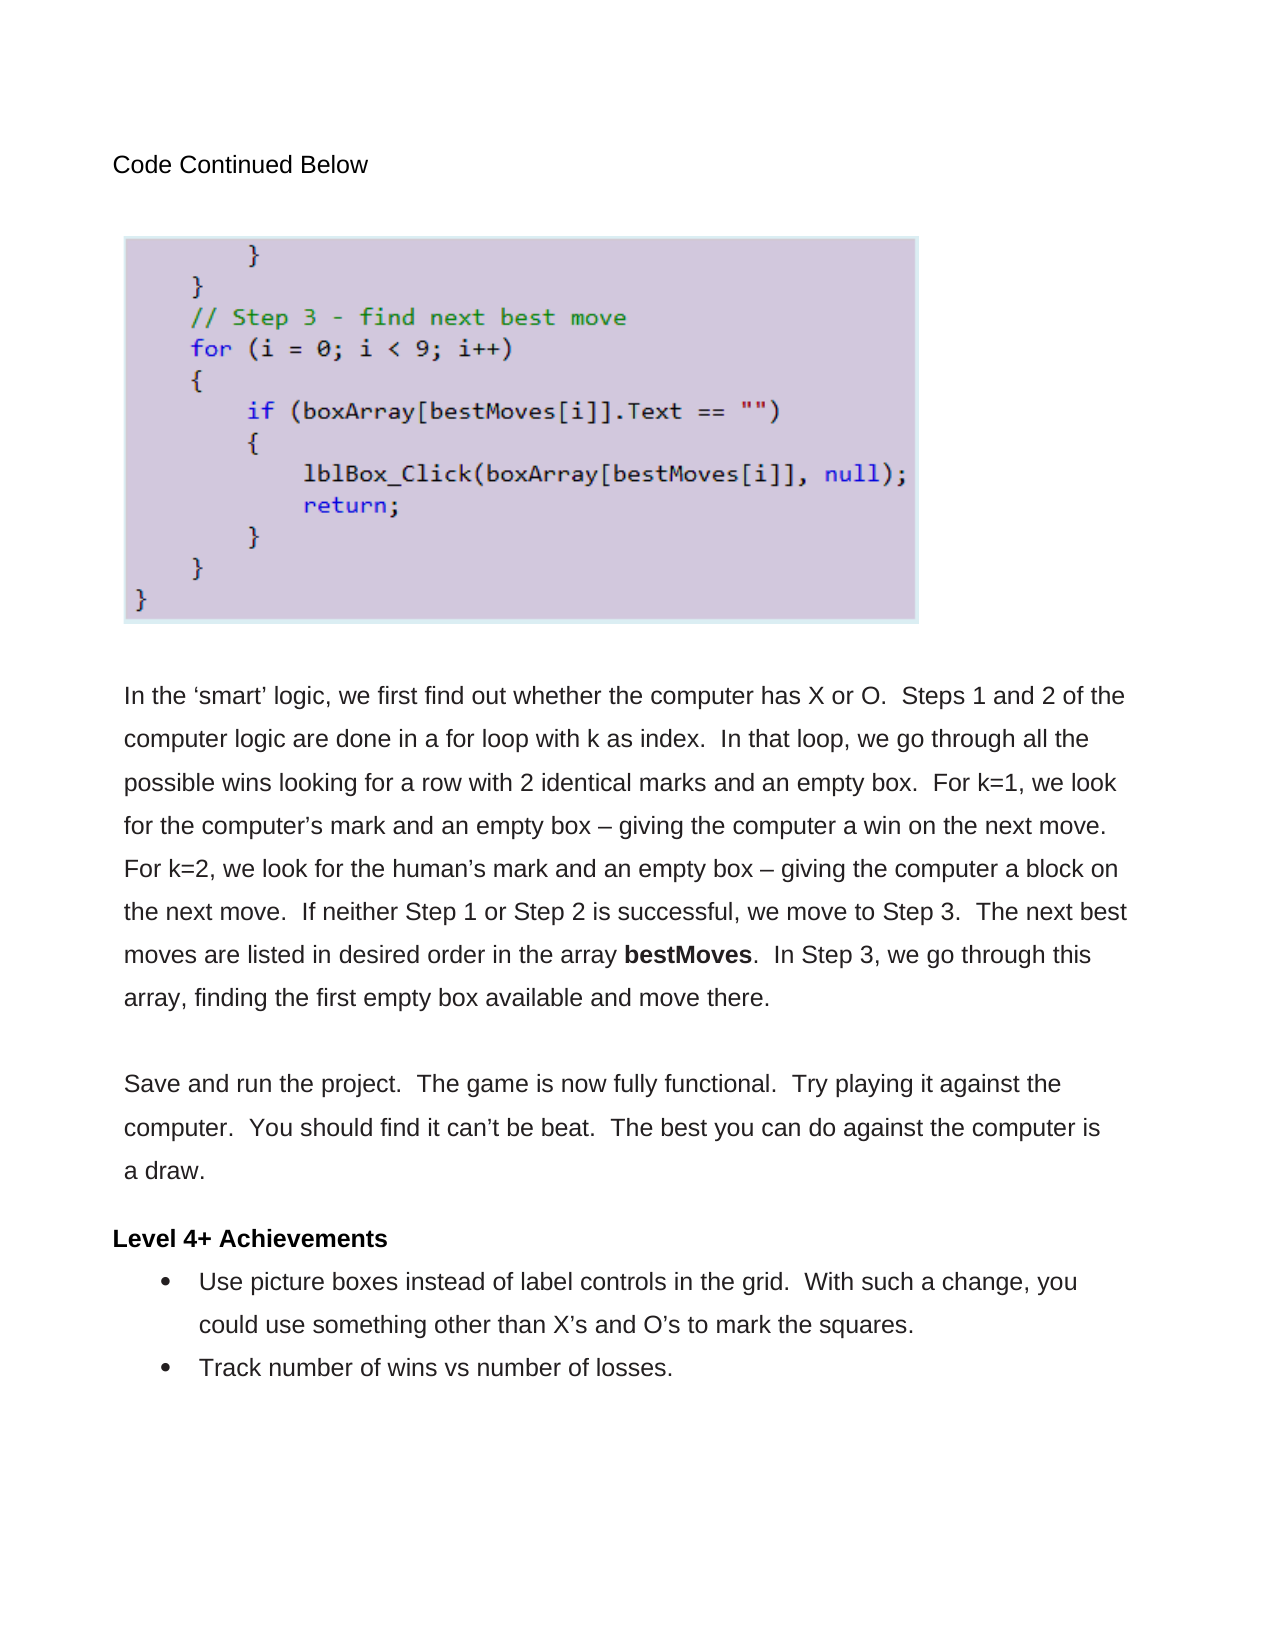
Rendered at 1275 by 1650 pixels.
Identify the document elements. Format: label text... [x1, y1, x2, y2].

list Track number of wins vs number of losses. [161, 1353, 1138, 1382]
text In the ‘smart’ logic, we first find out whether the computer has X or O. Steps 1 and 2 of the computer logic are done in a for loop with k as index. In that loop, we go through all the possible wins looking for a row with 2 identical marks and an empty box. For k=1, we look for the computer’s mark and an empty box – giving the computer a win on the next move. For k=2, we look for the human’s mark and an empty box – giving the computer a block on the next move. If neither Step 1 or Step 2 is successful, we move to Step 3. The next best moves are listed in desired order in the array bestMoves. In Step 3, we go through this array, finding the first empty box available and move there. [124, 681, 1145, 1012]
text Code Continued Below [112, 150, 1162, 179]
list Use picture boxes instead of label controls in the grid. With such a change, you could use something other than X’s and O’s to mark the squares. [161, 1267, 1138, 1339]
text Level 4+ Achievements [112, 1224, 1162, 1253]
text Save and run the project. The game is now fully functional. Try playing it against the computer. You should find it can’t be beat. The best you can do against the computer is a draw. [124, 1069, 1103, 1184]
picture [123, 236, 919, 624]
